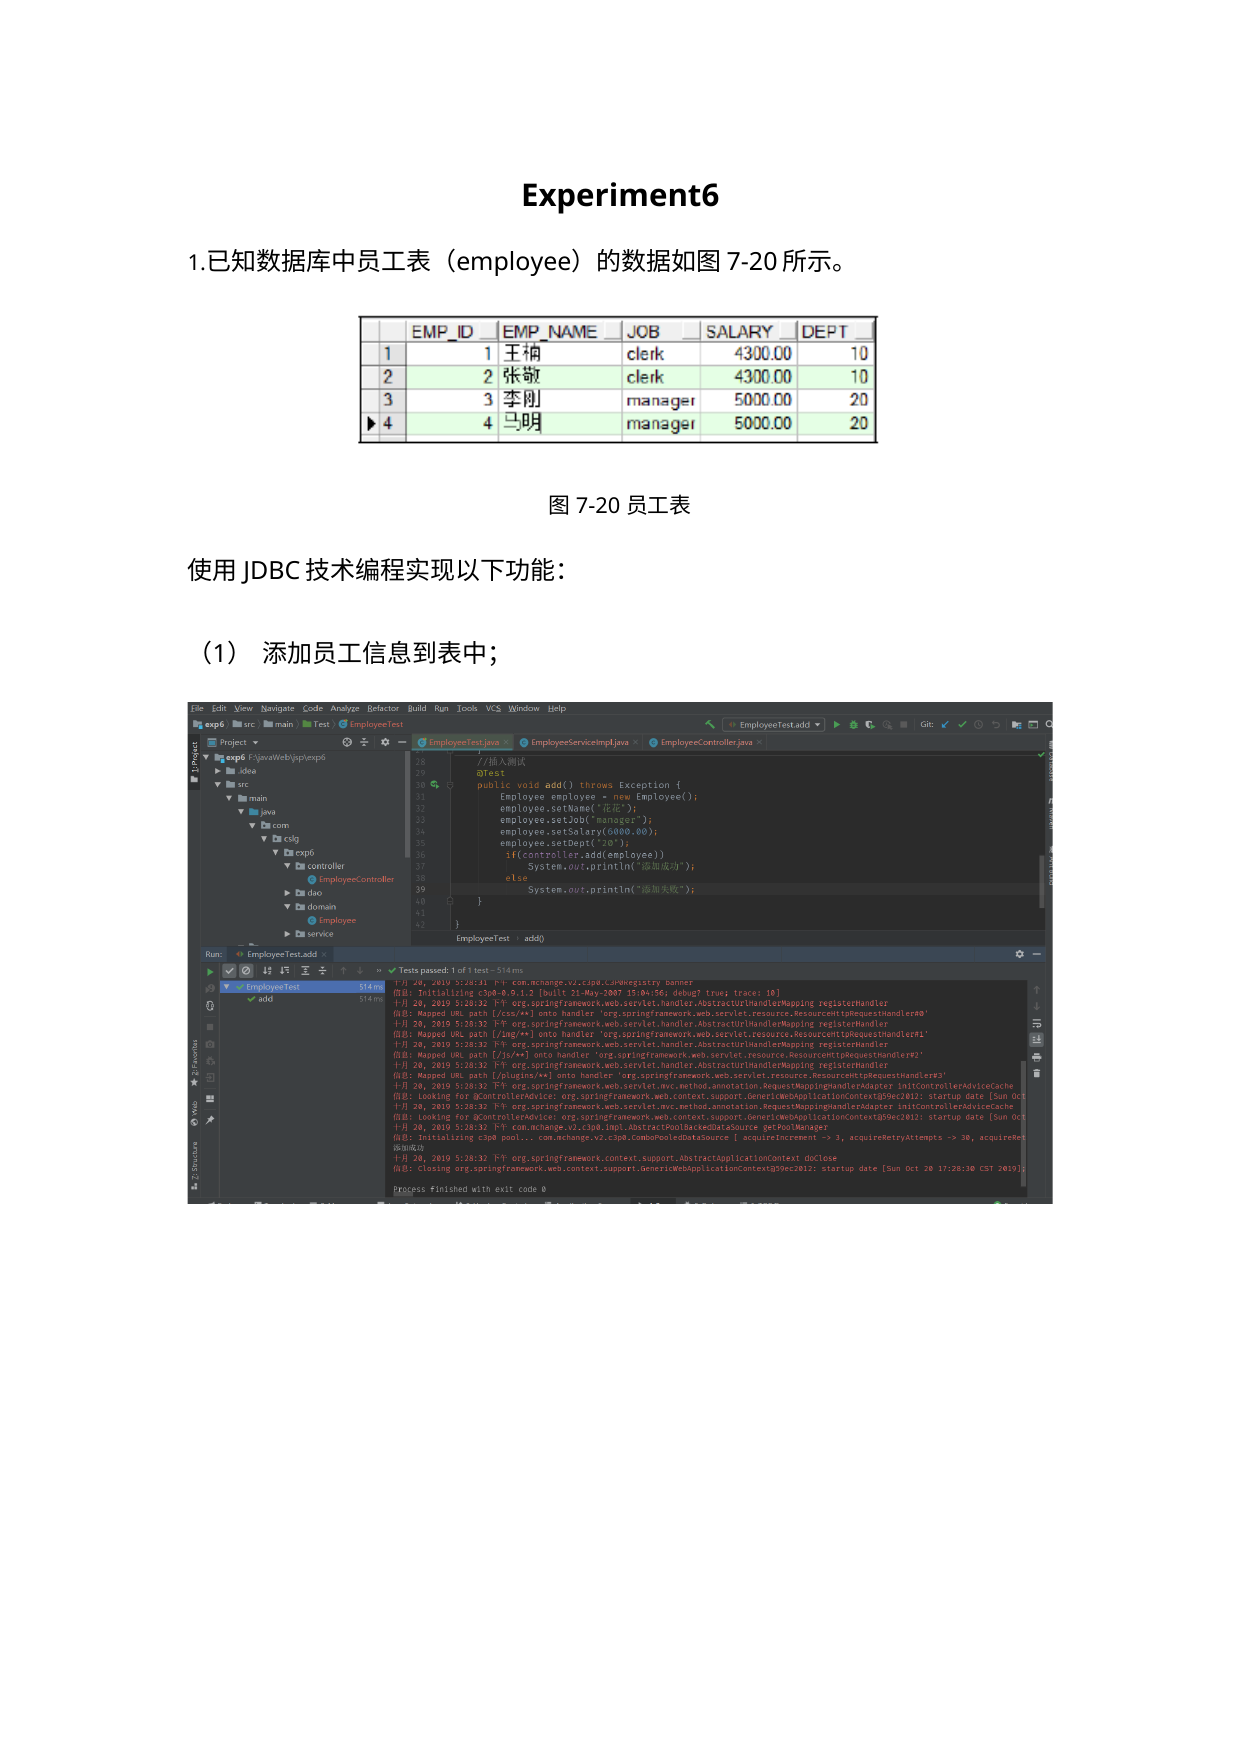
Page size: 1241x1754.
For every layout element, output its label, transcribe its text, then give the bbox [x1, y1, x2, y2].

picture [187, 702, 1053, 1204]
text 使用 JDBC技术编程实现以下功能： [187, 536, 1053, 601]
picture [357, 310, 883, 453]
text 图 7-20 员工表 [187, 487, 1053, 520]
text Experiment6 [187, 162, 1053, 227]
text 1.已知数据库中员工表（employee）的数据如图7-20所示。 [187, 227, 1053, 292]
list 添加员工信息到表中； [187, 619, 1053, 684]
